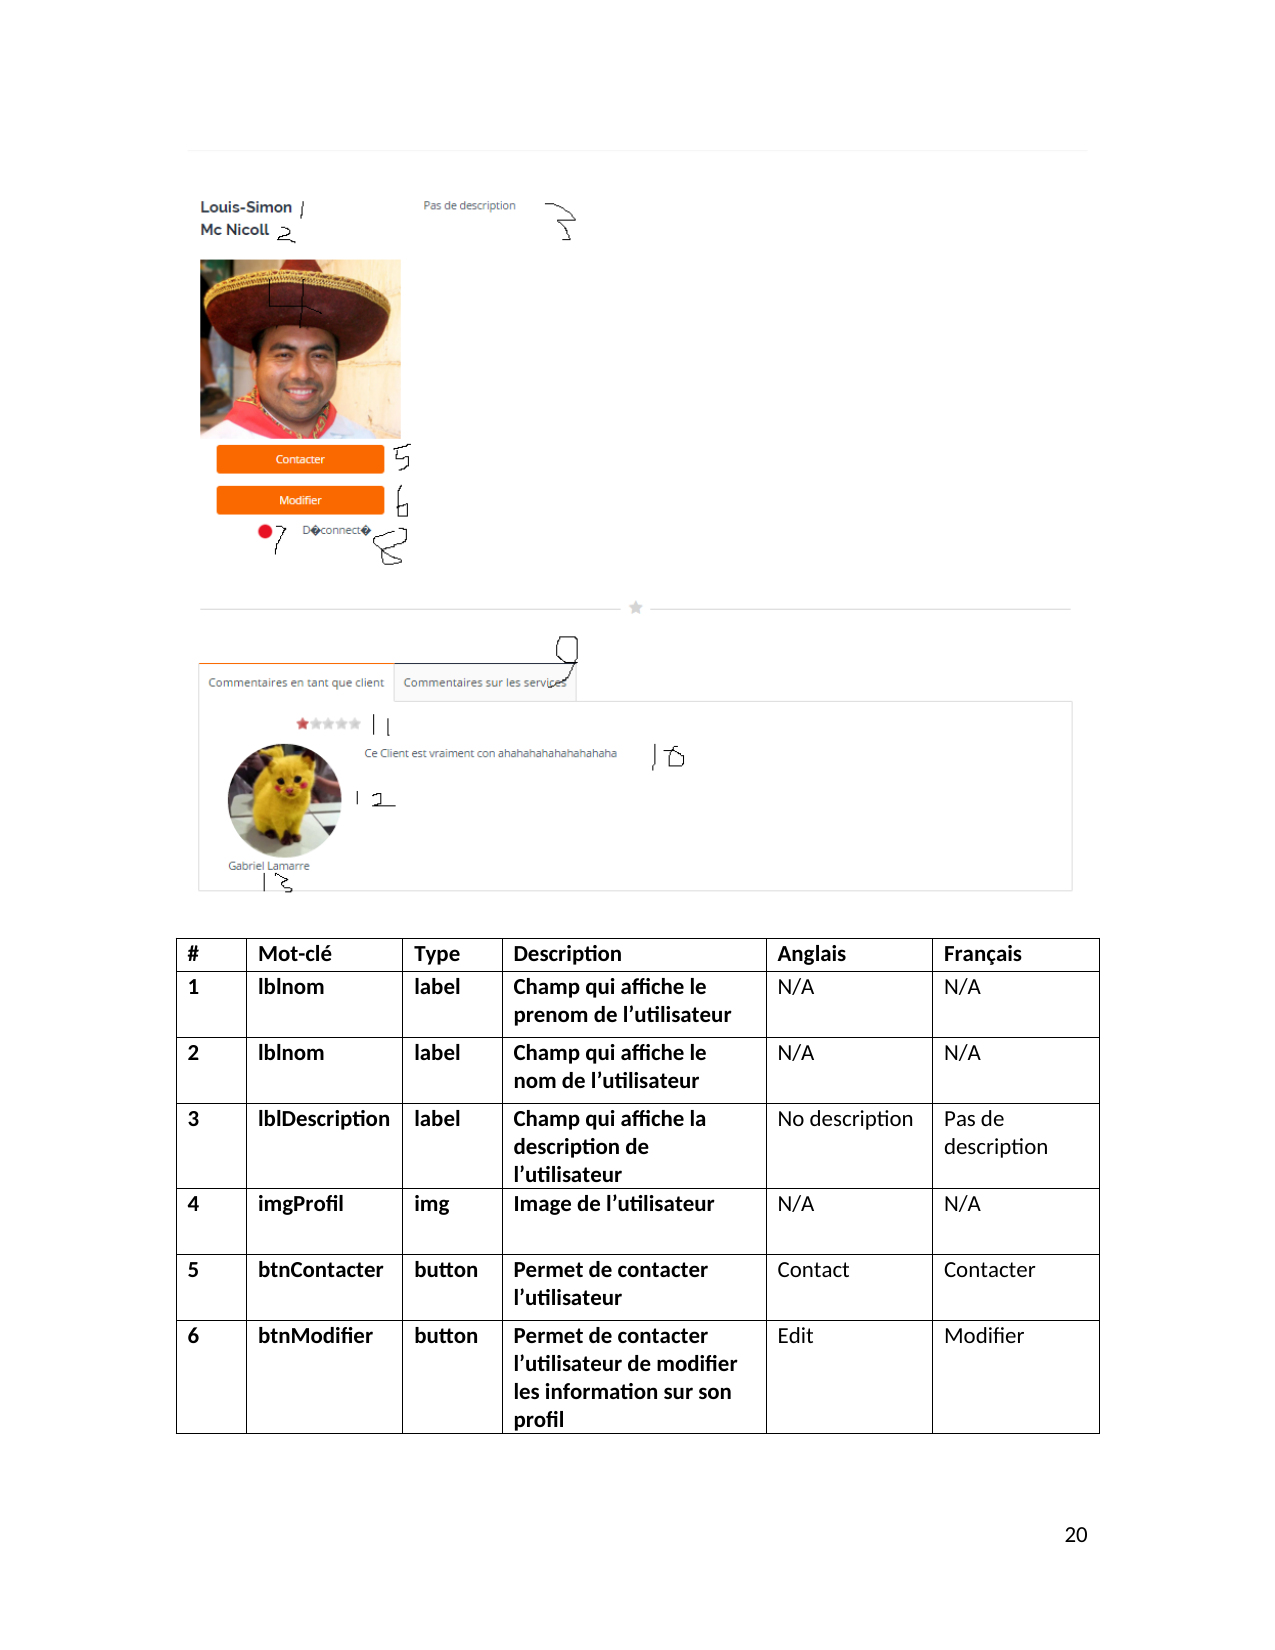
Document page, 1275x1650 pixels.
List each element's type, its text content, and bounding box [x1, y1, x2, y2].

table_cell N/A [767, 972, 932, 1037]
table_cell No description [767, 1104, 932, 1188]
table_cell Champ qui affiche le nom de l’utilisateur [503, 1038, 766, 1103]
table_cell Contact [767, 1255, 932, 1320]
table_cell imgProfil [247, 1189, 402, 1254]
table_cell lblDescription [247, 1104, 402, 1188]
table_header Anglais [767, 939, 932, 971]
table_cell N/A [933, 972, 1099, 1037]
table_header Français [933, 939, 1099, 971]
table_cell label [403, 1104, 502, 1188]
table_cell Modifier [933, 1321, 1099, 1433]
table_cell Image de l’utilisateur [503, 1189, 766, 1254]
table_cell 6 [177, 1321, 246, 1433]
table_cell Champ qui affiche la description de l’utilisateur [503, 1104, 766, 1188]
table_header Mot-clé [247, 939, 402, 971]
table_cell Pas de description [933, 1104, 1099, 1188]
table_cell 4 [177, 1189, 246, 1254]
table_cell label [403, 1038, 502, 1103]
table_cell Champ qui affiche le prenom de l’utilisateur [503, 972, 766, 1037]
table_cell button [403, 1255, 502, 1320]
table_cell Permet de contacter l’utilisateur [503, 1255, 766, 1320]
table_cell lblnom [247, 972, 402, 1037]
table_cell N/A [767, 1189, 932, 1254]
table_cell N/A [933, 1038, 1099, 1103]
table_cell button [403, 1321, 502, 1433]
table_cell btnContacter [247, 1255, 402, 1320]
table_cell 1 [177, 972, 246, 1037]
table_cell N/A [767, 1038, 932, 1103]
table_cell N/A [933, 1189, 1099, 1254]
table_header # [177, 939, 246, 971]
picture [187, 150, 1088, 919]
table_cell btnModifier [247, 1321, 402, 1433]
table_cell Edit [767, 1321, 932, 1433]
table_cell label [403, 972, 502, 1037]
table_header Type [403, 939, 502, 971]
table_cell Contacter [933, 1255, 1099, 1320]
table_cell lblnom [247, 1038, 402, 1103]
table_cell 5 [177, 1255, 246, 1320]
table_cell 3 [177, 1104, 246, 1188]
table_header Description [503, 939, 766, 971]
table_cell img [403, 1189, 502, 1254]
table_cell Permet de contacter l’utilisateur de modifier les information sur son profil [503, 1321, 766, 1433]
table_cell 2 [177, 1038, 246, 1103]
